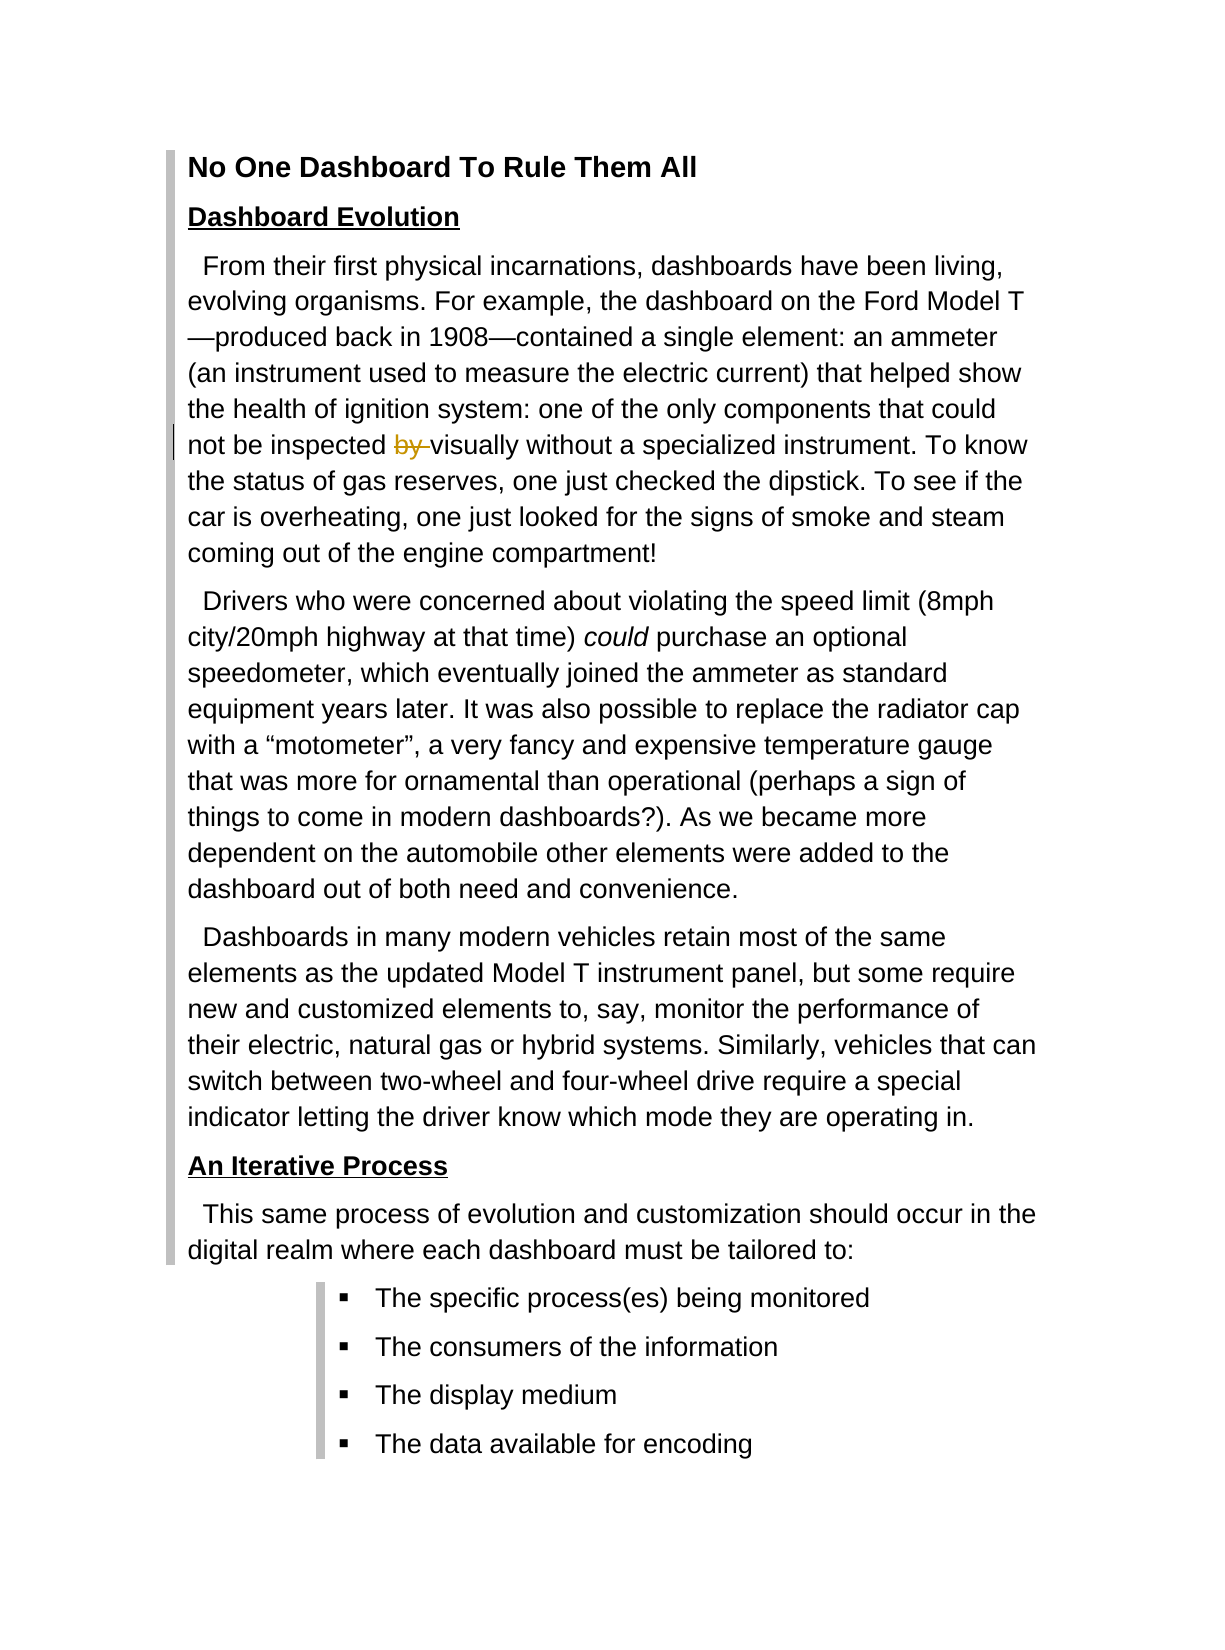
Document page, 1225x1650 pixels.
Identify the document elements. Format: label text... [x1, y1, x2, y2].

list The data available for encoding [325, 1428, 1037, 1459]
text Dashboard Evolution [175, 201, 1037, 232]
list The display medium [325, 1379, 1037, 1411]
title No One Dashboard To Rule Them All [187, 150, 1037, 183]
list The consumers of the information [325, 1331, 1037, 1362]
text An Iterative Process [175, 1149, 1037, 1181]
list The specific process(es) being monitored [325, 1282, 1037, 1314]
text From their first physical incarnations, dashboards have been living, evolving organisms. For example, the dashboard on the Ford Model T—produced back in 1908—contained a single element: an ammeter (an instrument used to measure the electric current) that helped show the health of ignition system: one of the only components that could not be inspected visually without a specialized instrument. To know the status of gas reserves, one just checked the dipstick. To see if the car is overheating, one just looked for the signs of smoke and steam coming out of the engine compartment! [175, 249, 1037, 568]
text Drivers who were concerned about violating the speed limit (8mph city/20mph highway at that time) could purchase an optional speedometer, which eventually joined the ammeter as standard equipment years later. It was also possible to replace the radiator cap with a “motometer”, a very fancy and expensive temperature gauge that was more for ornamental than operational (perhaps a sign of things to come in modern dashboards?). As we became more dependent on the automobile other elements were added to the dashboard out of both need and convenience. [175, 585, 1037, 904]
text Dashboards in many modern vehicles retain most of the same elements as the updated Model T instrument panel, but some require new and customized elements to, say, monitor the performance of their electric, natural gas or hybrid systems. Similarly, vehicles that can switch between two-wheel and four-wheel drive require a special indicator letting the driver know which mode they are operating in. [175, 921, 1037, 1132]
text This same process of evolution and customization should occur in the digital realm where each dashboard must be tailored to: [175, 1198, 1037, 1265]
